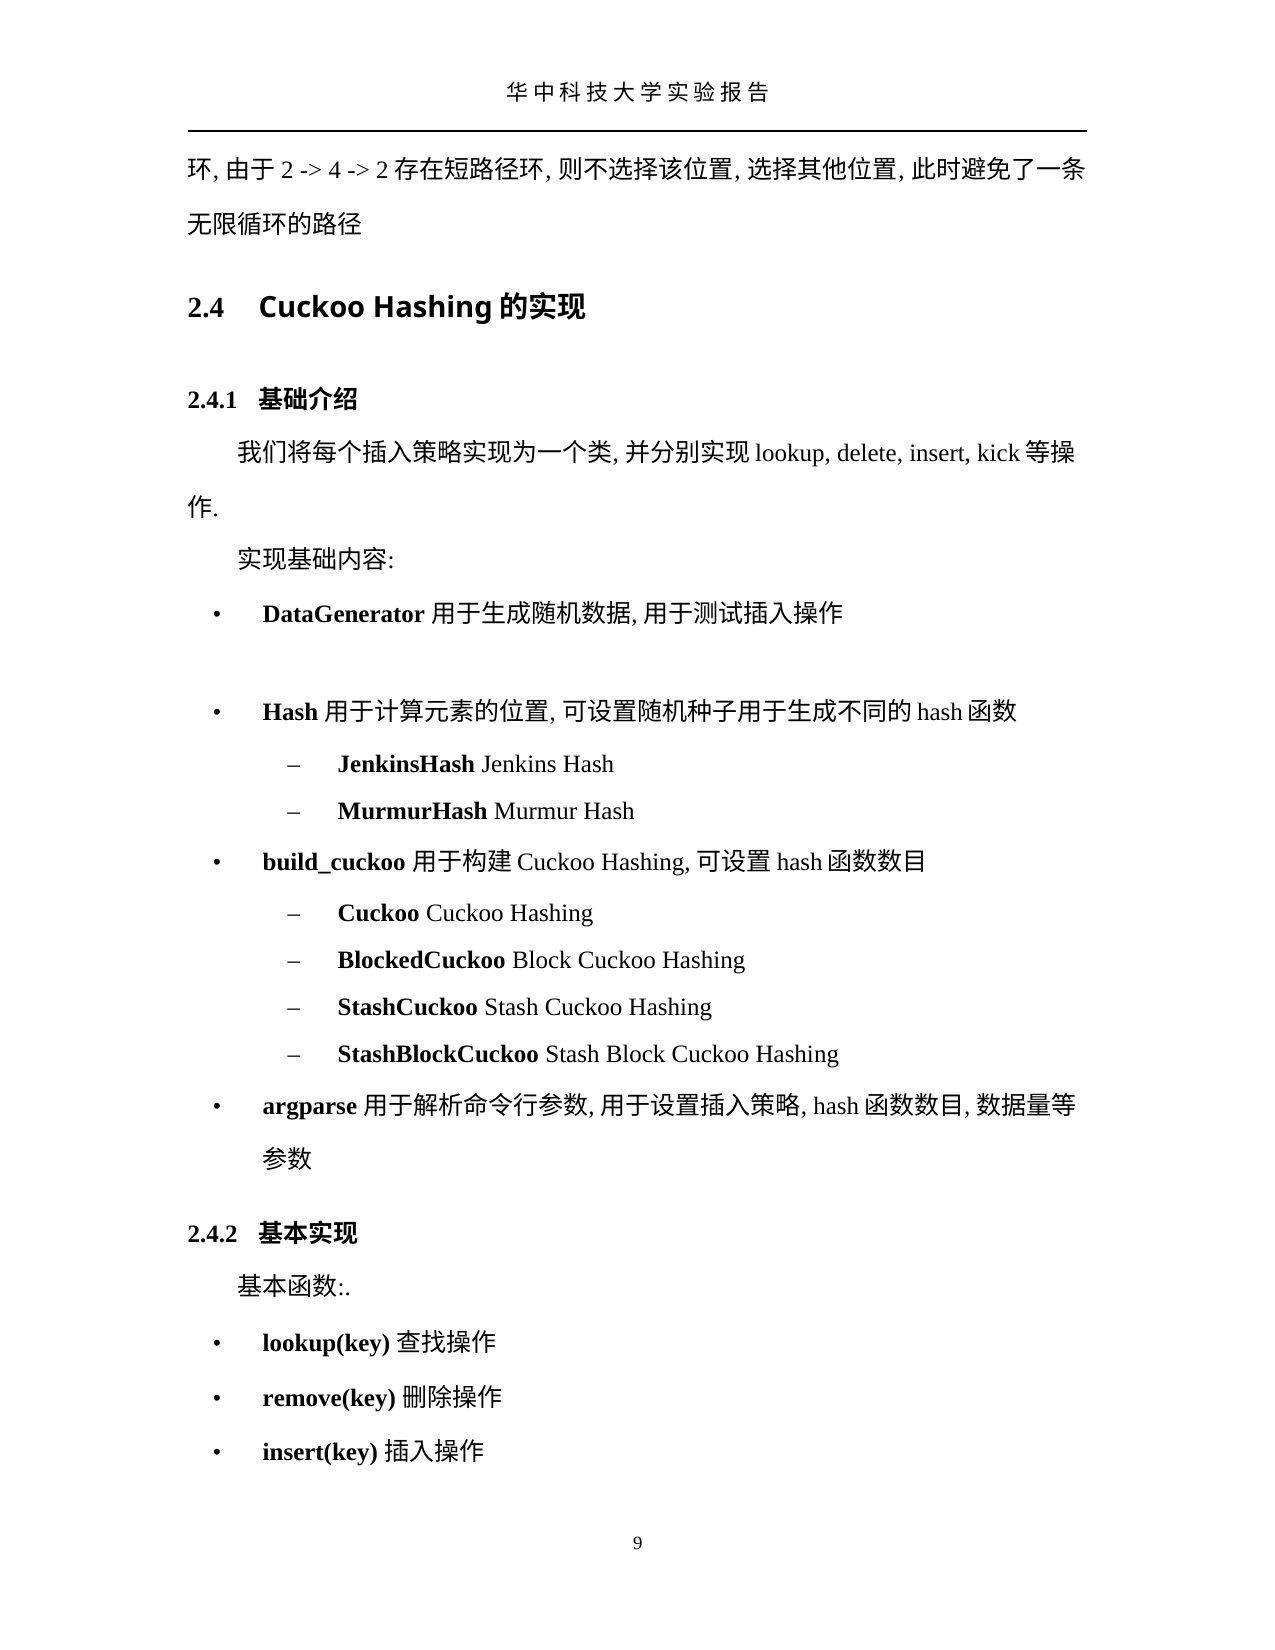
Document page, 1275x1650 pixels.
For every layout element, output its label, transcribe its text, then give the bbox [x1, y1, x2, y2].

text 基本函数:. [187, 1266, 1087, 1302]
text 实现基础内容: [187, 541, 1087, 575]
subtitle 基本实现 [187, 1215, 1087, 1249]
list remove(key) 删除操作 [212, 1379, 1087, 1413]
list Cuckoo Cuckoo Hashing [287, 898, 1087, 927]
list argparse 用于解析命令行参数, 用于设置插入策略, hash函数数目, 数据量等参数 [212, 1086, 1087, 1176]
list insert(key) 插入操作 [212, 1434, 1087, 1468]
list DataGenerator 用于生成随机数据, 用于测试插入操作 [212, 596, 1087, 673]
list build_cuckoo 用于构建Cuckoo Hashing, 可设置hash函数数目 [212, 843, 1087, 877]
list lookup(key) 查找操作 [212, 1324, 1087, 1358]
list MurmurHash Murmur Hash [287, 796, 1087, 825]
list BlockedCuckoo Block Cuckoo Hashing [287, 945, 1087, 974]
list StashCuckoo Stash Cuckoo Hashing [287, 992, 1087, 1021]
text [187, 150, 1087, 241]
list StashBlockCuckoo Stash Block Cuckoo Hashing [287, 1039, 1087, 1067]
subtitle Cuckoo Hashing的实现 [187, 286, 1087, 326]
subtitle 基础介绍 [187, 382, 1087, 416]
text 我们将每个插入策略实现为一个类, 并分别实现lookup, delete, insert, kick等操作. [187, 433, 1087, 523]
list Hash 用于计算元素的位置, 可设置随机种子用于生成不同的hash函数 [212, 691, 1087, 728]
list JenkinsHash Jenkins Hash [287, 749, 1087, 778]
